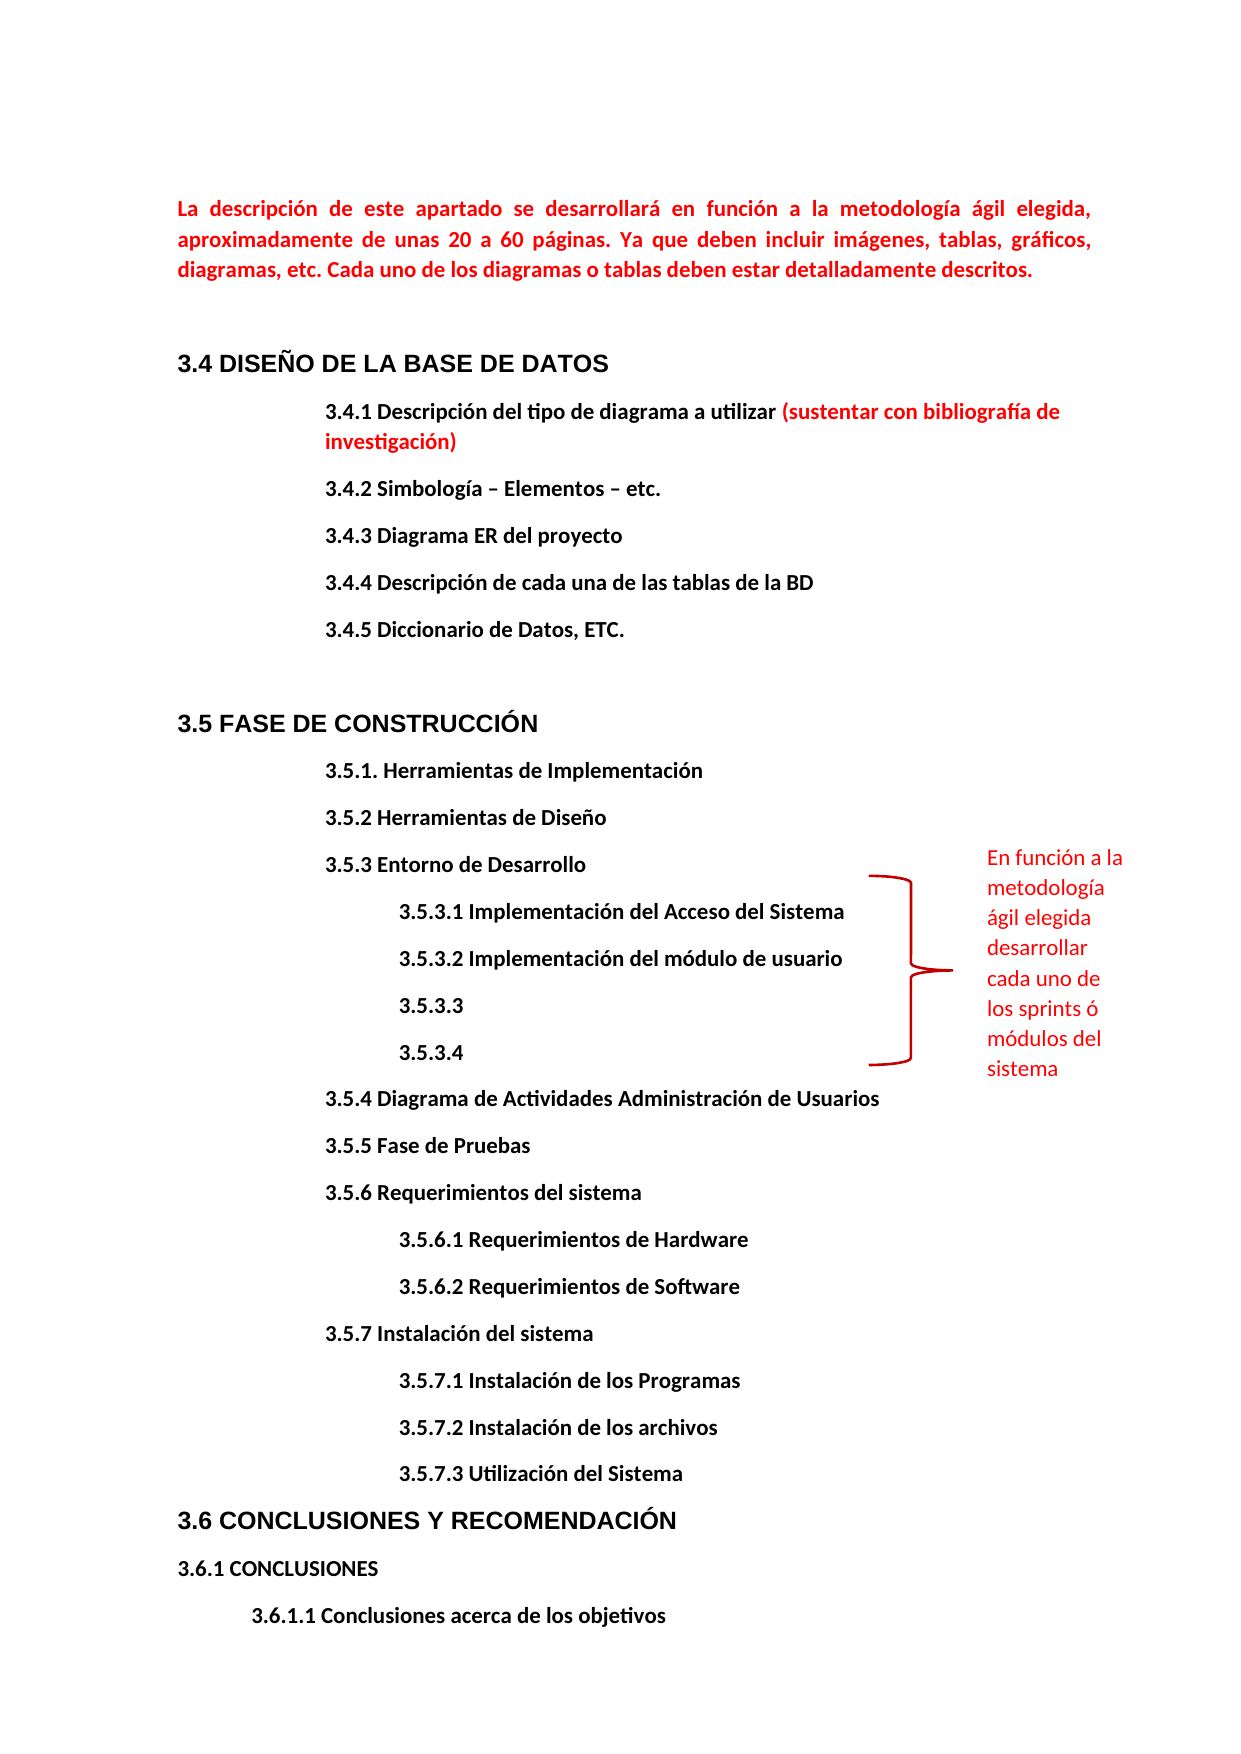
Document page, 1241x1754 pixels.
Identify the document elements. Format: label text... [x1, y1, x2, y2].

text 3.4.5 Diccionario de Datos, ETC. [325, 615, 1093, 643]
text 3.5.3.1 Implementación del Acceso del Sistema [325, 897, 909, 925]
text 3.4.3 Diagrama ER del proyecto [325, 521, 1093, 549]
text 3.6.1.1 Conclusiones acerca de los objetivos [251, 1601, 1093, 1629]
text 3.4 DISEÑO DE LA BASE DE DATOS [177, 349, 1093, 378]
text 3.5.3.3 [325, 991, 909, 1019]
text 3.5.5 Fase de Pruebas [325, 1131, 1093, 1159]
text 3.5.7.2 Instalación de los archivos [325, 1413, 1093, 1441]
text 3.5.7.1 Instalación de los Programas [325, 1366, 1093, 1394]
text 3.5.1. Herramientas de Implementación [325, 756, 1093, 784]
text 3.5.6 Requerimientos del sistema [325, 1178, 1093, 1206]
text 3.5.7.3 Utilización del Sistema [325, 1459, 1093, 1487]
text 3.6.1 CONCLUSIONES [177, 1554, 1093, 1582]
text 3.5.6.1 Requerimientos de Hardware [398, 1225, 1093, 1253]
text 3.5.3.3 [913, 991, 1093, 1019]
text 3.5.3 Entorno de Desarrollo [325, 850, 1093, 878]
text 3.5.3.4 [894, 1038, 1093, 1066]
text 3.5.3.2 Implementación del módulo de usuario [325, 944, 924, 972]
text 3.5.2 Herramientas de Diseño [325, 803, 1093, 831]
text 3.5 FASE DE CONSTRUCCIÓN [177, 709, 1093, 737]
text 3.5.3.4 [325, 1038, 909, 1066]
text 3.4.1 Descripción del tipo de diagrama a utilizar (sustentar con bibliografía de investigación) [325, 397, 1093, 455]
text 3.5.3.1 Implementación del Acceso del Sistema [913, 897, 1093, 925]
text 3.5.7 Instalación del sistema [325, 1319, 1093, 1347]
text La descripción de este apartado se desarrollará en función a la metodología ágil elegida, aproximadamente de unas 20 a 60 páginas. Ya que deben incluir imágenes, tablas, gráficos, diagramas, etc. Cada uno de los diagramas o tablas deben estar detalladamente descritos. [177, 194, 1093, 283]
text 3.4.4 Descripción de cada una de las tablas de la BD [325, 568, 1093, 596]
text 3.5.3.2 Implementación del módulo de usuario [913, 944, 1093, 972]
text 3.5.4 Diagrama de Actividades Administración de Usuarios [325, 1084, 1093, 1112]
text 3.4.2 Simbología – Elementos – etc. [325, 474, 1093, 502]
text 3.5.6.2 Requerimientos de Software [398, 1272, 1093, 1300]
text 3.6 CONCLUSIONES Y RECOMENDACIÓN [177, 1506, 1093, 1535]
